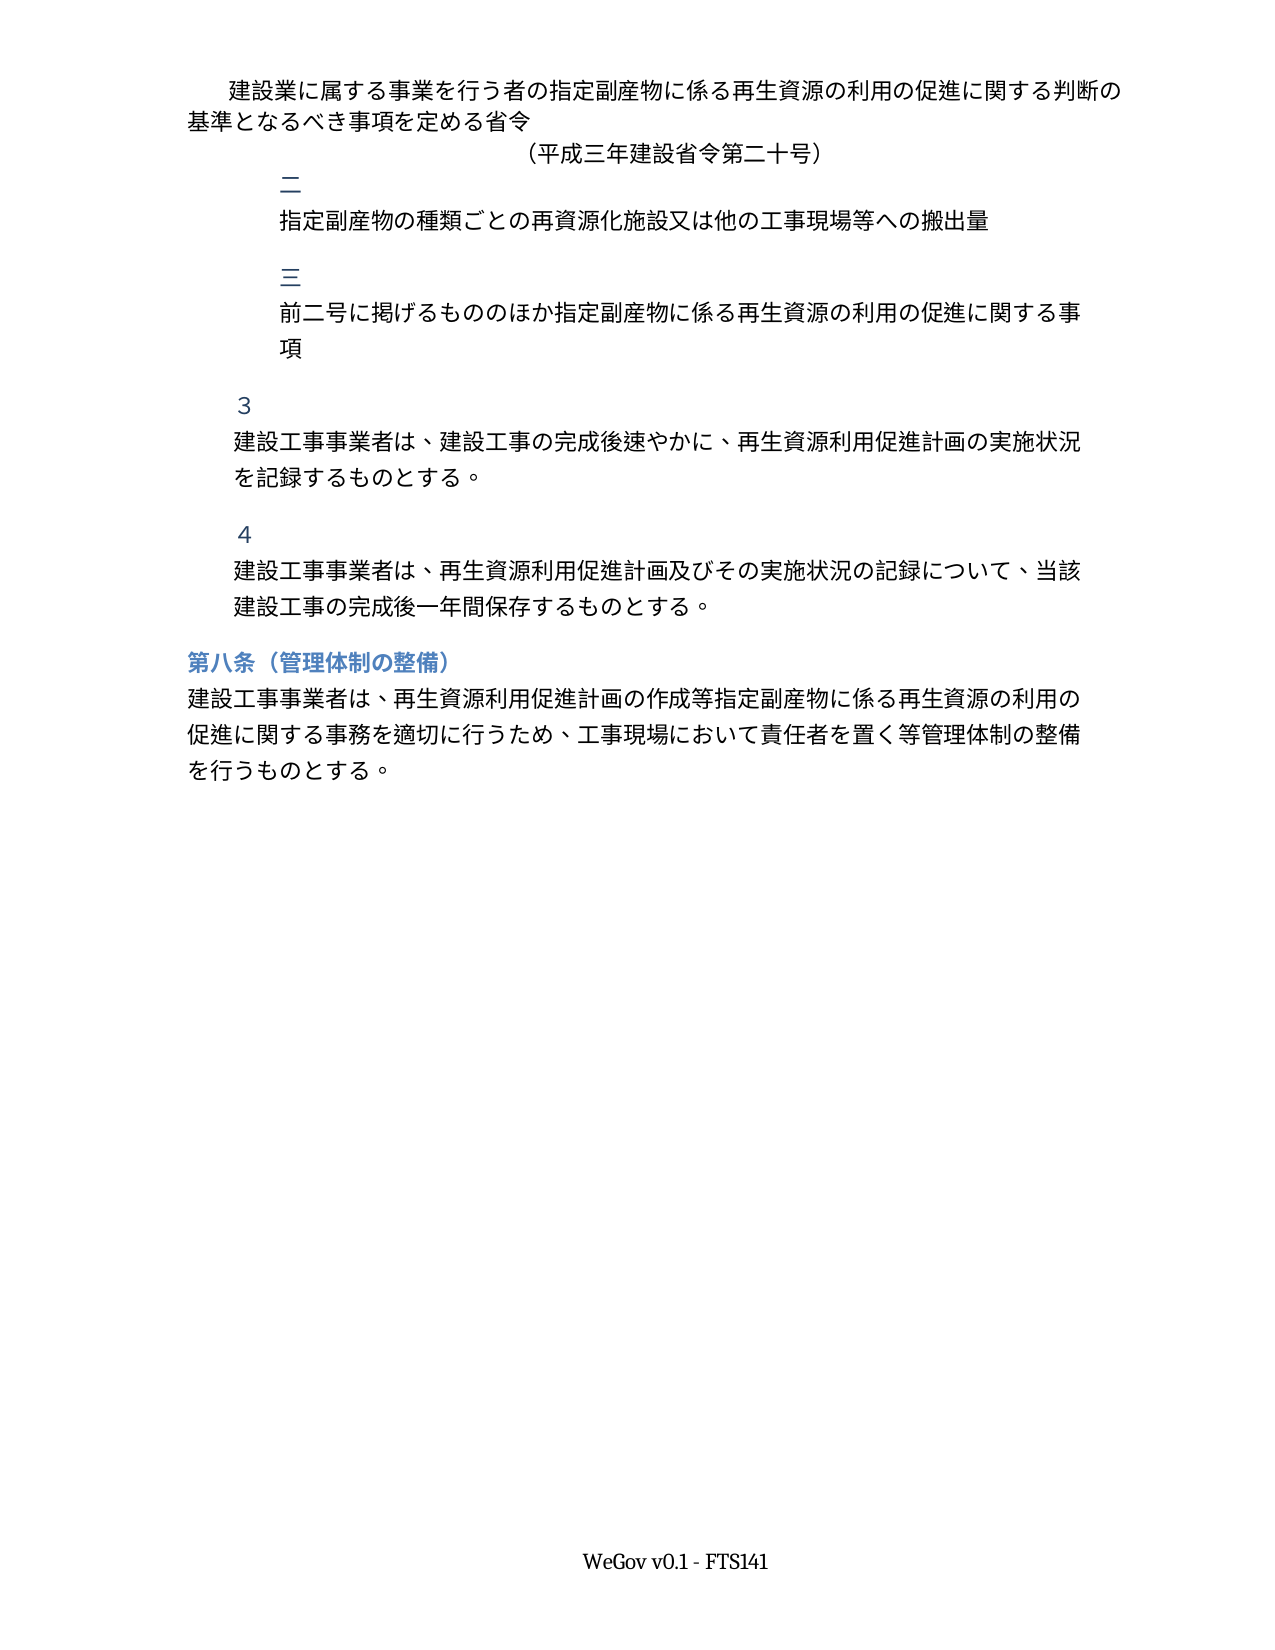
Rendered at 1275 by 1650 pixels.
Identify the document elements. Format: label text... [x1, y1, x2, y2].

text 建設工事事業者は、再生資源利用促進計画の作成等指定副産物に係る再生資源の利用の促進に関する事務を適切に行うため、工事現場において責任者を置く等管理体制の整備を行うものとする。 [187, 683, 1087, 786]
text 建設工事事業者は、建設工事の完成後速やかに、再生資源利用促進計画の実施状況を記録するものとする。 [233, 426, 1087, 493]
subtitle ４ [233, 519, 1087, 550]
subtitle 第八条（管理体制の整備） [187, 647, 1087, 679]
subtitle 二 [279, 169, 1087, 200]
subtitle 三 [279, 261, 1087, 293]
text 建設工事事業者は、再生資源利用促進計画及びその実施状況の記録について、当該建設工事の完成後一年間保存するものとする。 [233, 555, 1087, 622]
subtitle ３ [233, 390, 1087, 421]
text 指定副産物の種類ごとの再資源化施設又は他の工事現場等への搬出量 [279, 205, 1087, 236]
text 前二号に掲げるもののほか指定副産物に係る再生資源の利用の促進に関する事項 [279, 297, 1087, 364]
